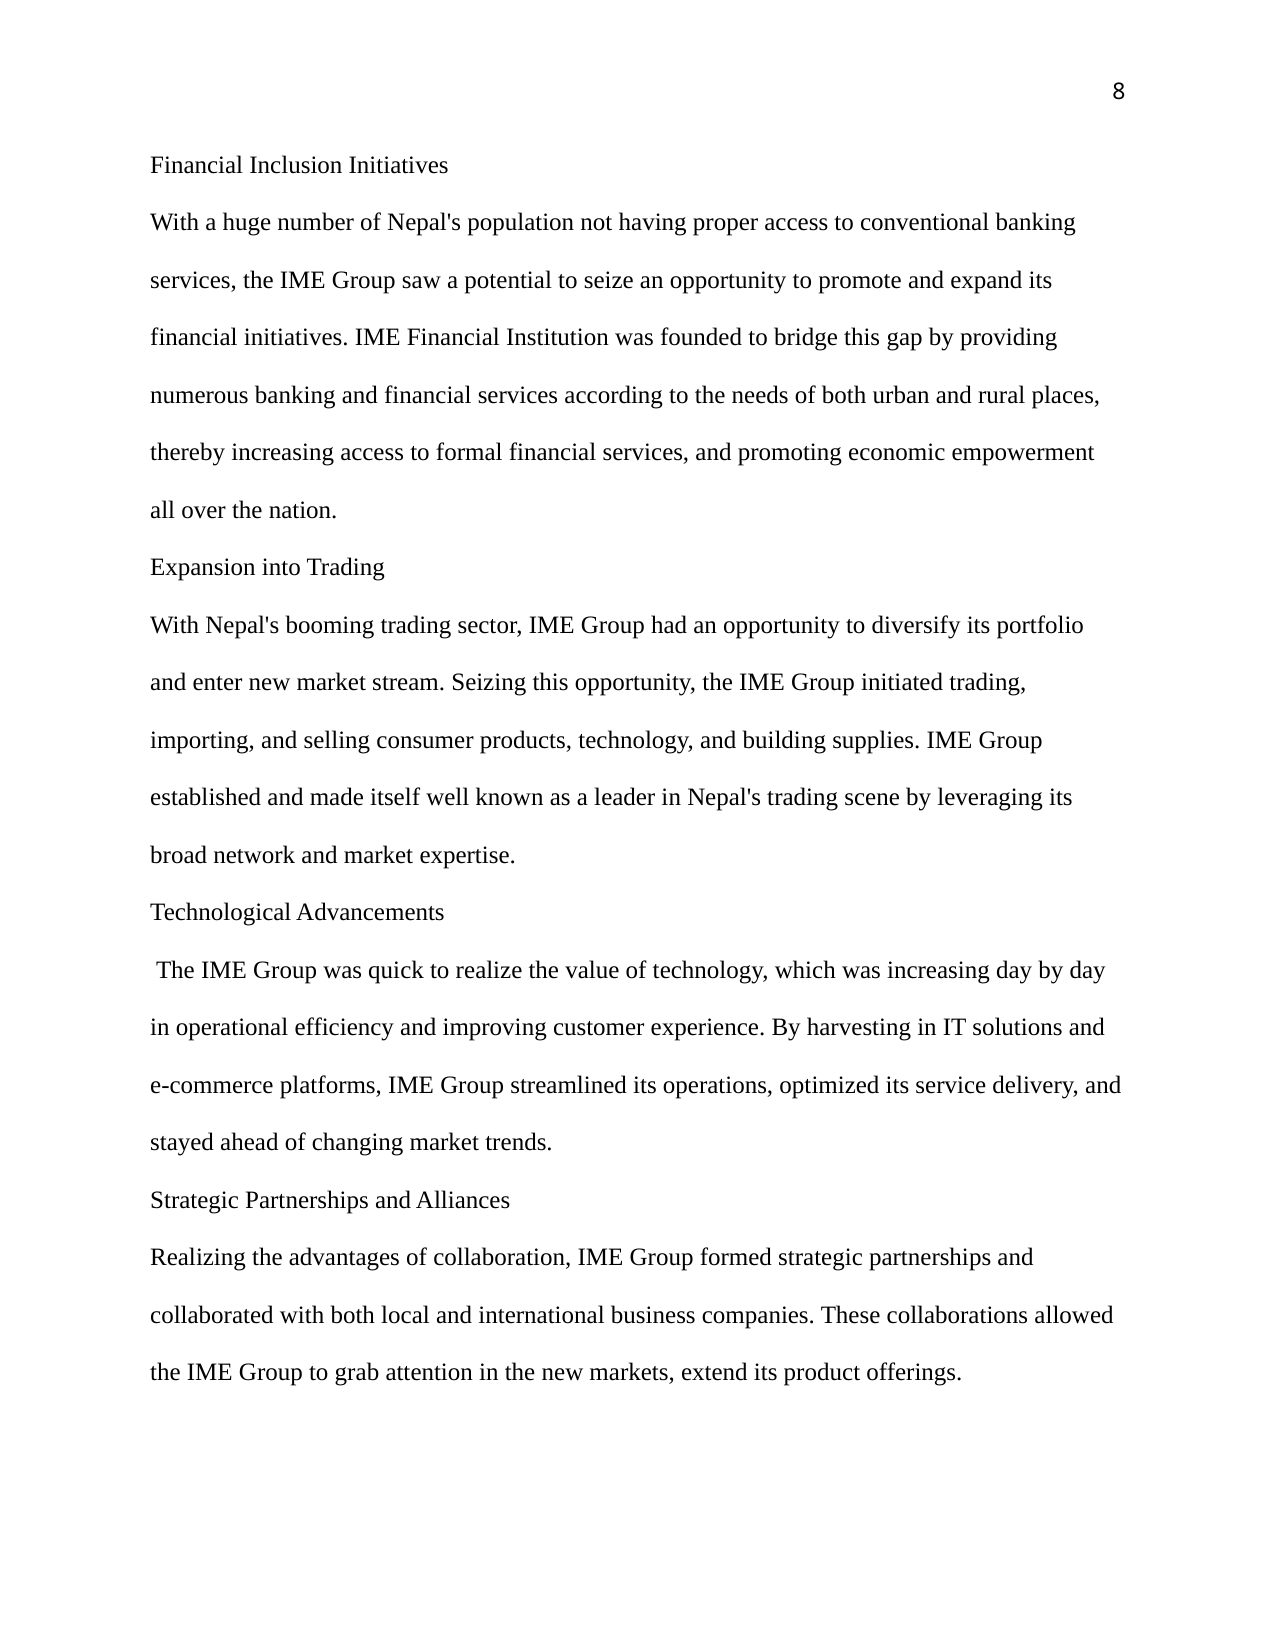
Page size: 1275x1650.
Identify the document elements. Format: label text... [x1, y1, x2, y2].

text Financial Inclusion Initiatives [150, 150, 1125, 179]
text Realizing the advantages of collaboration, IME Group formed strategic partnerships and collaborated with both local and international business companies. These collaborations allowed the IME Group to grab attention in the new markets, extend its product offerings. [150, 1242, 1125, 1386]
text Technological Advancements [150, 897, 1125, 926]
text The IME Group was quick to realize the value of technology, which was increasing day by day in operational efficiency and improving customer experience. By harvesting in IT solutions and e-commerce platforms, IME Group streamlined its operations, optimized its service delivery, and stayed ahead of changing market trends. [150, 955, 1125, 1156]
text With Nepal's booming trading sector, IME Group had an opportunity to diversify its portfolio and enter new market stream. Seizing this opportunity, the IME Group initiated trading, importing, and selling consumer products, technology, and building supplies. IME Group established and made itself well known as a leader in Nepal's trading scene by leveraging its broad network and market expertise. [150, 610, 1125, 869]
text Expansion into Trading [150, 552, 1125, 581]
text Strategic Partnerships and Alliances [150, 1185, 1125, 1214]
text With a huge number of Nepal's population not having proper access to conventional banking services, the IME Group saw a potential to seize an opportunity to promote and expand its financial initiatives. IME Financial Institution was founded to bridge this gap by providing numerous banking and financial services according to the needs of both urban and rural places, thereby increasing access to formal financial services, and promoting economic empowerment all over the nation. [150, 207, 1125, 524]
